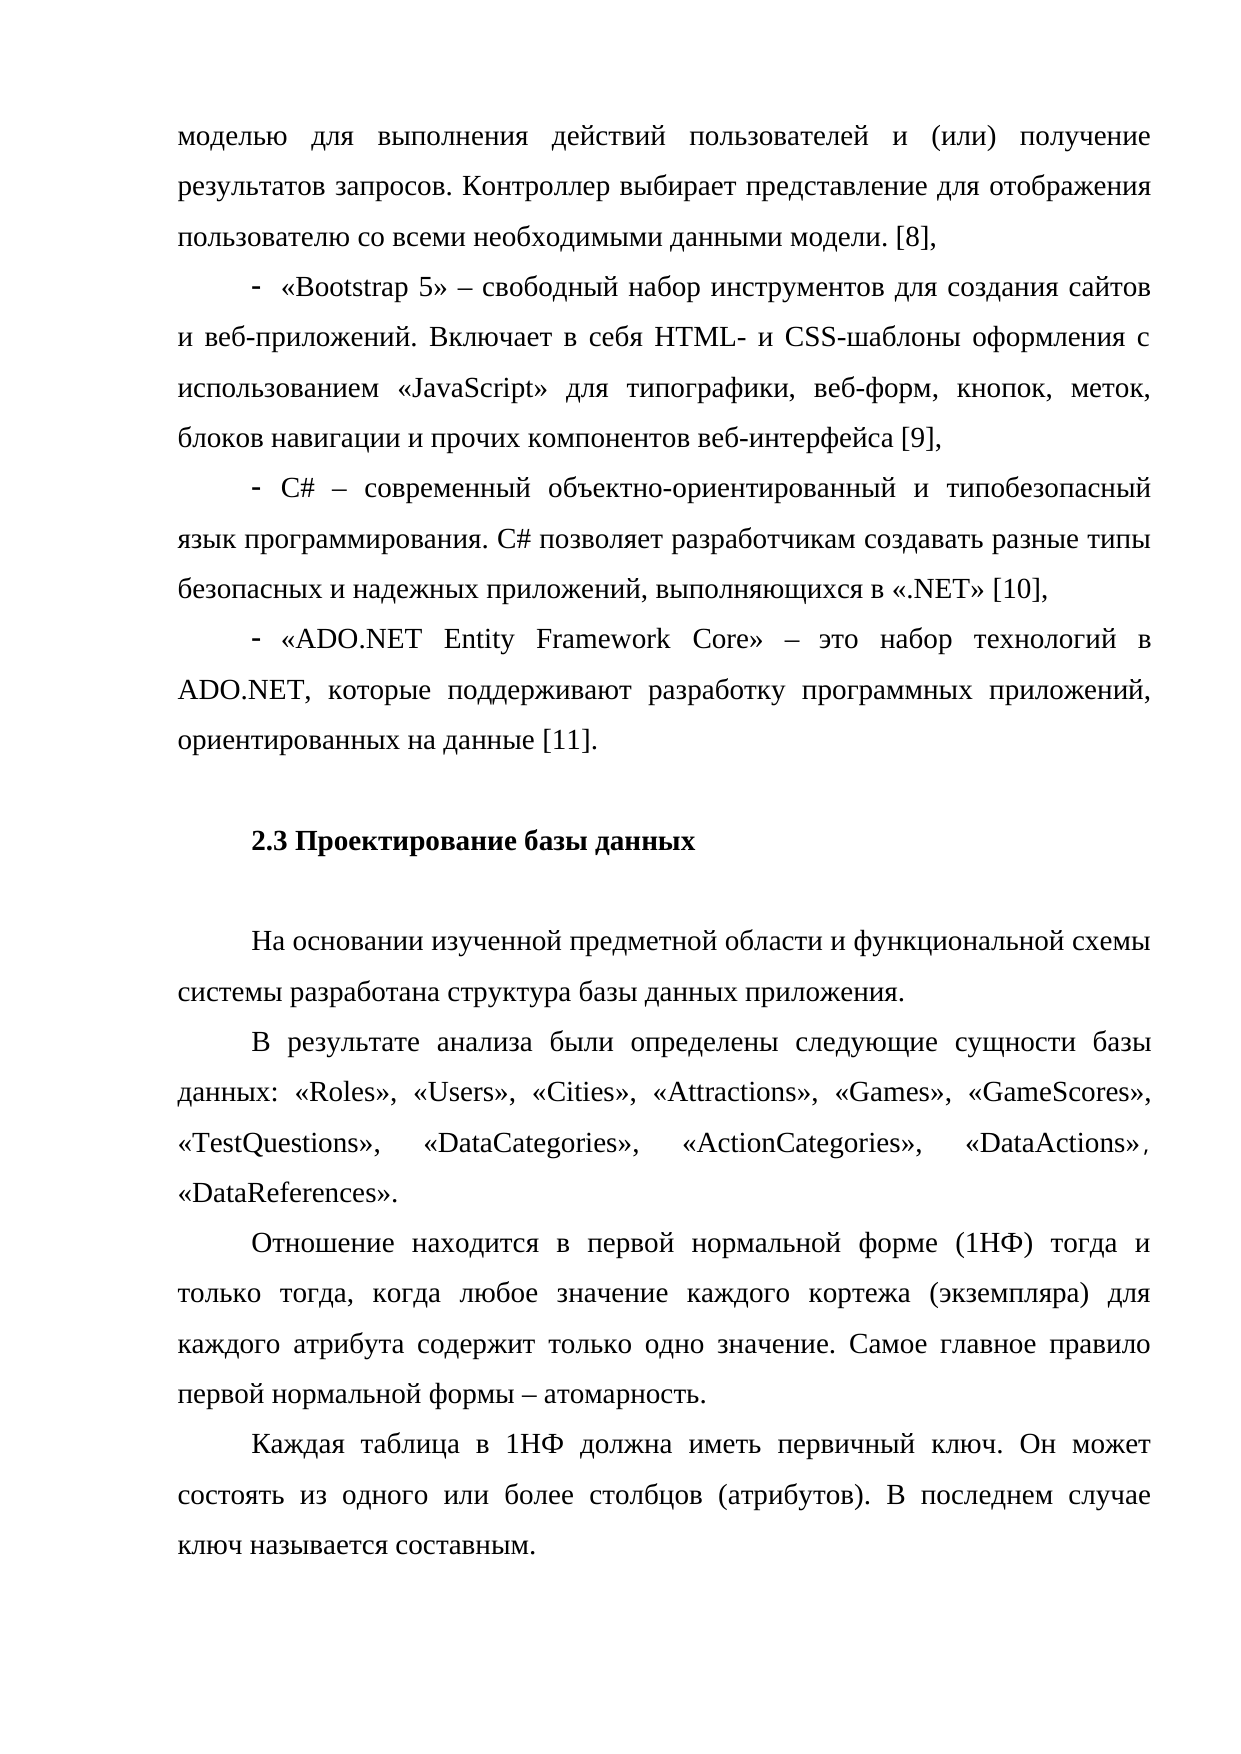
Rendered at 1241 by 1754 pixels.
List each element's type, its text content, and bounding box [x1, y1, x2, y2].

text В результате анализа были определены следующие сущности базы данных: «Roles», «Users», «Cities», «Attractions», «Games», «GameScores», «TestQuestions», «DataCategories», «ActionCategories», «DataActions», «DataReferences». [177, 1024, 1152, 1208]
text На основании изученной предметной области и функциональной схемы системы разработана структура базы данных приложения. [177, 923, 1152, 1007]
list «ADO.NET Entity Framework Core» – это набор технологий в ADO.NET, которые поддерживают разработку программных приложений, ориентированных на данные [11]. [177, 621, 1152, 756]
text Отношение находится в первой нормальной форме (1НФ) тогда и только тогда, когда любое значение каждого кортежа (экземпляра) для каждого атрибута содержит только одно значение. Самое главное правило первой нормальной формы – атомарность. [177, 1225, 1152, 1410]
text 2.3 Проектирование базы данных [177, 823, 1152, 856]
list «Bootstrap 5» – свободный набор инструментов для создания сайтов и веб-приложений. Включает в себя HTML- и CSS-шаблоны оформления с использованием «JavaScript» для типографики, веб-форм, кнопок, меток, блоков навигации и прочих компонентов веб-интерфейса [9], [177, 269, 1152, 454]
list Каждая таблица в 1НФ должна иметь первичный ключ. Он может состоять из одного или более столбцов (атрибутов). В последнем случае ключ называется составным. [177, 1427, 1152, 1561]
list C# – современный объектно-ориентированный и типобезопасный язык программирования. C# позволяет разработчикам создавать разные типы безопасных и надежных приложений, выполняющихся в «.NET» [10], [177, 470, 1152, 605]
